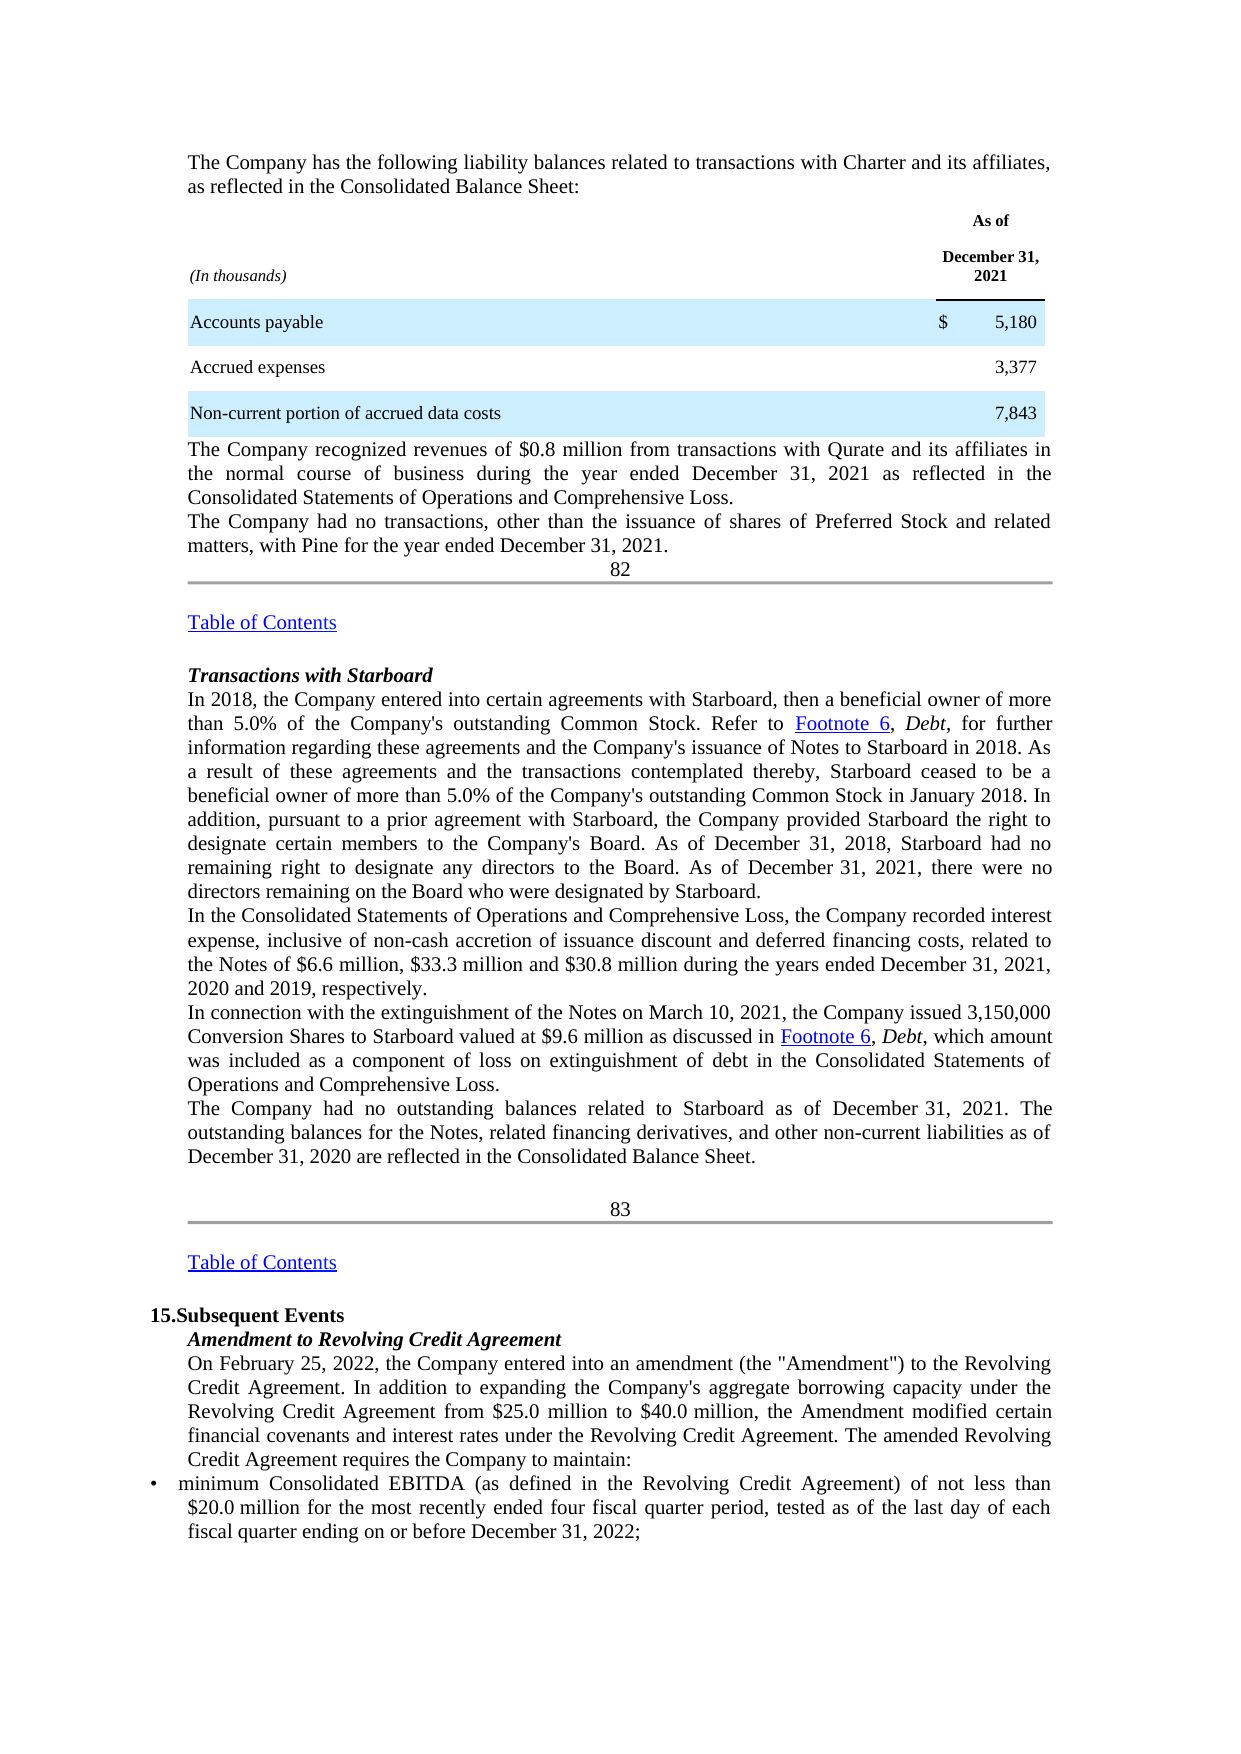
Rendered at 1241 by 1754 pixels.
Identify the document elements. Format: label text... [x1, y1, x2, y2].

text 82 [187, 557, 1053, 581]
text 83 [187, 1197, 1053, 1220]
text On February 25, 2022, the Company entered into an amendment (the "Amendment") to the Revolving Credit Agreement. In addition to expanding the Company's aggregate borrowing capacity under the Revolving Credit Agreement from $25.0 million to $40.0 million, the Amendment modified certain financial covenants and interest rates under the Revolving Credit Agreement. The amended Revolving Credit Agreement requires the Company to maintain: [187, 1351, 1053, 1471]
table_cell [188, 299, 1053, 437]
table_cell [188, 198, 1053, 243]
text Transactions with Starboard [187, 663, 1053, 687]
text In connection with the extinguishment of the Notes on March 10, 2021, the Company issued 3,150,000 Conversion Shares to Starboard valued at $9.6 million as discussed in Footnote 6, Debt, which amount was included as a component of loss on extinguishment of debt in the Consolidated Statements of Operations and Comprehensive Loss. [187, 1000, 1053, 1096]
text The Company had no outstanding balances related to Starboard as of December 31, 2021. The outstanding balances for the Notes, related financing derivatives, and other non-current liabilities as of December 31, 2020 are reflected in the Consolidated Balance Sheet. [187, 1096, 1053, 1168]
text • minimum Consolidated EBITDA (as defined in the Revolving Credit Agreement) of not less than $20.0 million for the most recently ended four fiscal quarter period, tested as of the last day of each fiscal quarter ending on or before December 31, 2022; [150, 1471, 1053, 1543]
text Table of Contents [187, 1250, 1053, 1274]
text Table of Contents [187, 610, 1053, 634]
text In the Consolidated Statements of Operations and Comprehensive Loss, the Company recorded interest expense, inclusive of non-cash accretion of issuance discount and deferred financing costs, related to the Notes of $6.6 million, $33.3 million and $30.8 million during the years ended December 31, 2021, 2020 and 2019, respectively. [187, 903, 1053, 1000]
text Amendment to Revolving Credit Agreement [187, 1327, 1053, 1351]
text In 2018, the Company entered into certain agreements with Starboard, then a beneficial owner of more than 5.0% of the Company's outstanding Common Stock. Refer to Footnote 6, Debt, for further information regarding these agreements and the Company's issuance of Notes to Starboard in 2018. As a result of these agreements and the transactions contemplated thereby, Starboard ceased to be a beneficial owner of more than 5.0% of the Company's outstanding Common Stock in January 2018. In addition, pursuant to a prior agreement with Starboard, the Company provided Starboard the right to designate certain members to the Company's Board. As of December 31, 2018, Starboard had no remaining right to designate any directors to the Board. As of December 31, 2021, there were no directors remaining on the Board who were designated by Starboard. [187, 687, 1053, 903]
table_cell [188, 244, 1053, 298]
text 15.Subsequent Events [150, 1302, 1053, 1327]
text The Company has the following liability balances related to transactions with Charter and its affiliates, as reflected in the Consolidated Balance Sheet: [187, 150, 1053, 198]
text The Company recognized revenues of $0.8 million from transactions with Qurate and its affiliates in the normal course of business during the year ended December 31, 2021 as reflected in the Consolidated Statements of Operations and Comprehensive Loss. [187, 437, 1053, 509]
text The Company had no transactions, other than the issuance of shares of Preferred Stock and related matters, with Pine for the year ended December 31, 2021. [187, 509, 1053, 557]
